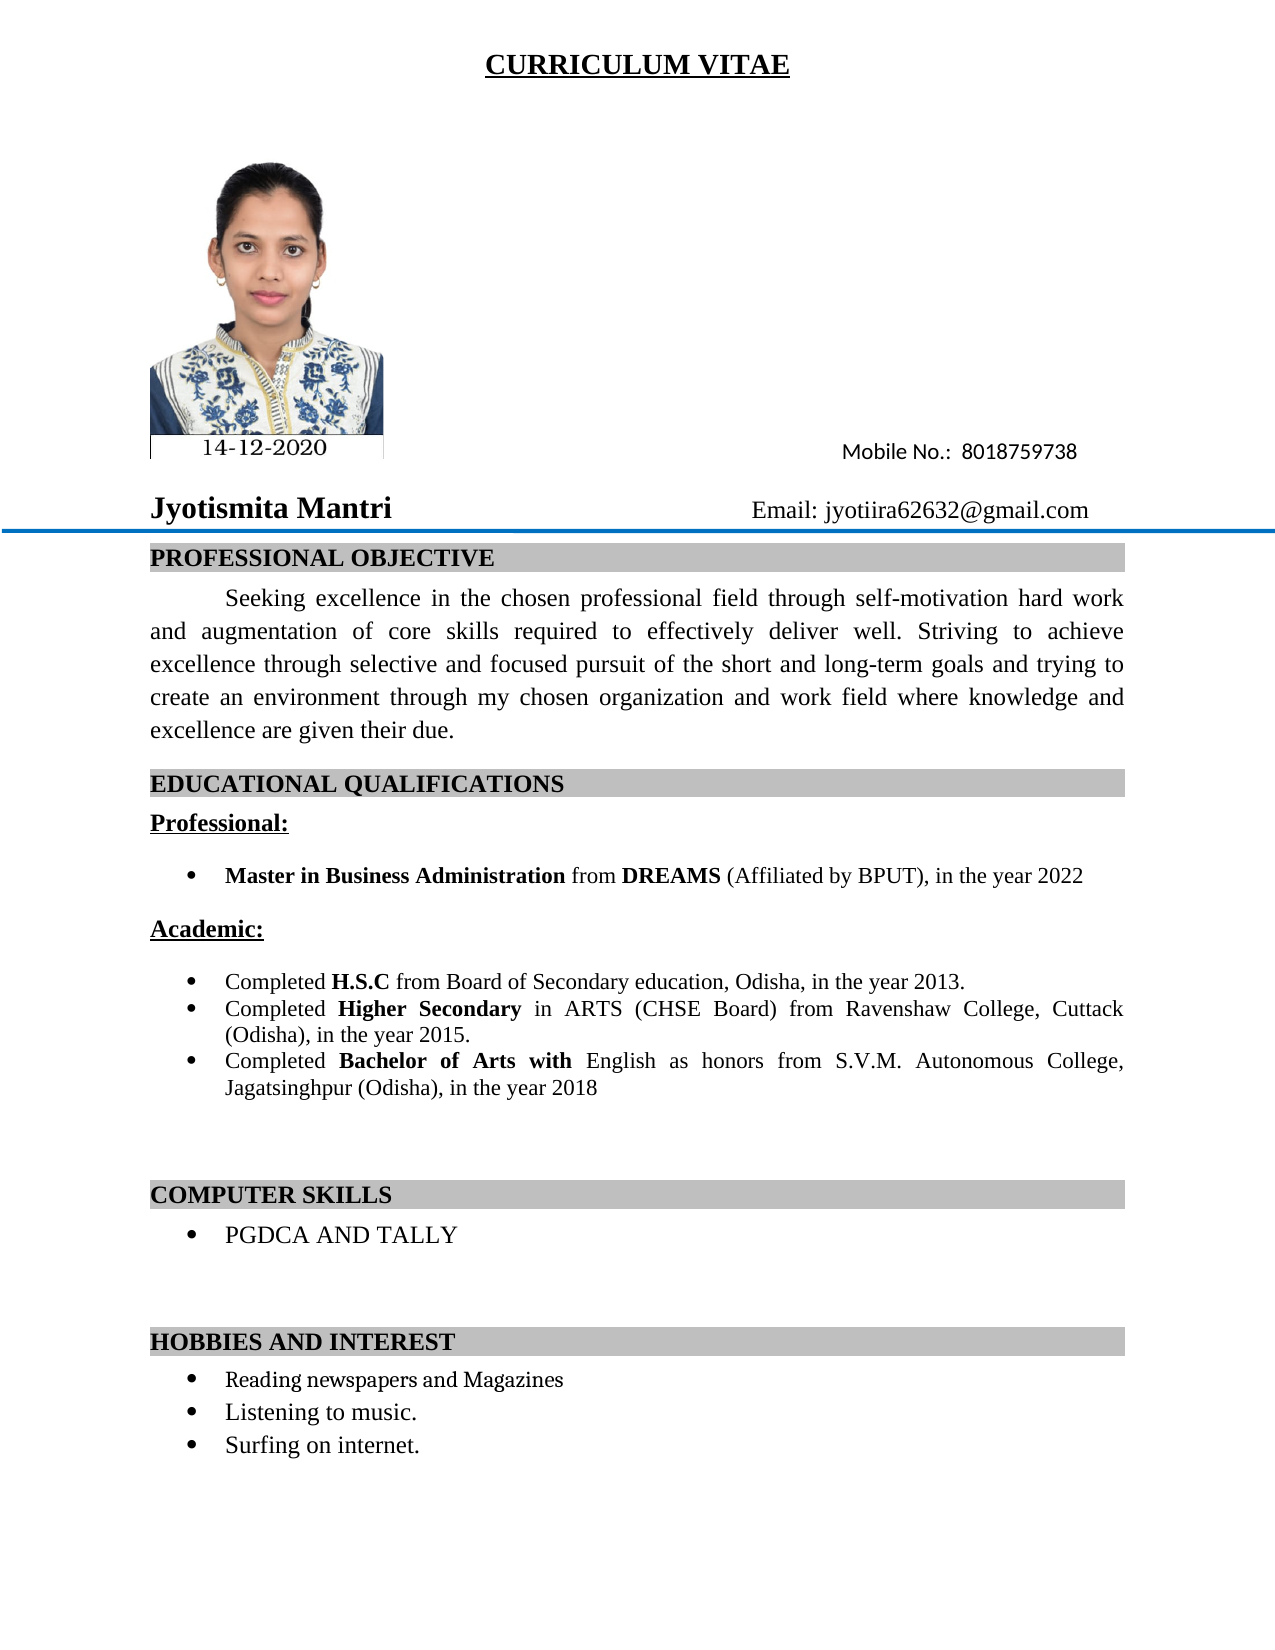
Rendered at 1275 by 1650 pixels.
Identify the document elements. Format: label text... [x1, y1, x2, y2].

text HOBBIES AND INTEREST [150, 1327, 1125, 1356]
text CURRICULUM VITAE [150, 47, 1125, 80]
text EDUCATIONAL QUALIFICATIONS [150, 769, 1125, 797]
text Academic: [150, 914, 1125, 943]
list Completed Higher Secondary in ARTS (CHSE Board) from Ravenshaw College, Cuttack (Odisha), in the year 2015. [187, 995, 1125, 1047]
list Completed Bachelor of Arts with English as honors from S.V.M. Autonomous College, Jagatsinghpur (Odisha), in the year 2018 [187, 1047, 1125, 1100]
list Completed H.S.C from Board of Secondary education, Odisha, in the year 2013. [187, 968, 1125, 995]
list PGDCA AND TALLY [187, 1220, 1125, 1248]
text PROFESSIONAL OBJECTIVE [150, 543, 1125, 572]
text COMPUTER SKILLS [150, 1180, 1125, 1209]
text Seeking excellence in the chosen professional field through self-motivation hard work and augmentation of core skills required to effectively deliver well. Striving to achieve excellence through selective and focused pursuit of the short and long-term goals and trying to create an environment through my chosen organization and work field where knowledge and excellence are given their due. [150, 583, 1125, 744]
text Jyotismita Mantri Email: jyotiira62632@gmail.com [150, 490, 1125, 526]
picture [150, 148, 384, 459]
text Mobile No.: 8018759738 [150, 149, 1125, 465]
list Reading newspapers and Magazines [187, 1367, 1125, 1393]
list Listening to music. [187, 1397, 1125, 1426]
list Surfing on internet. [187, 1430, 1125, 1459]
text Professional: [150, 808, 1125, 837]
list Master in Business Administration from DREAMS (Affiliated by BPUT), in the year 2022 [187, 862, 1125, 888]
